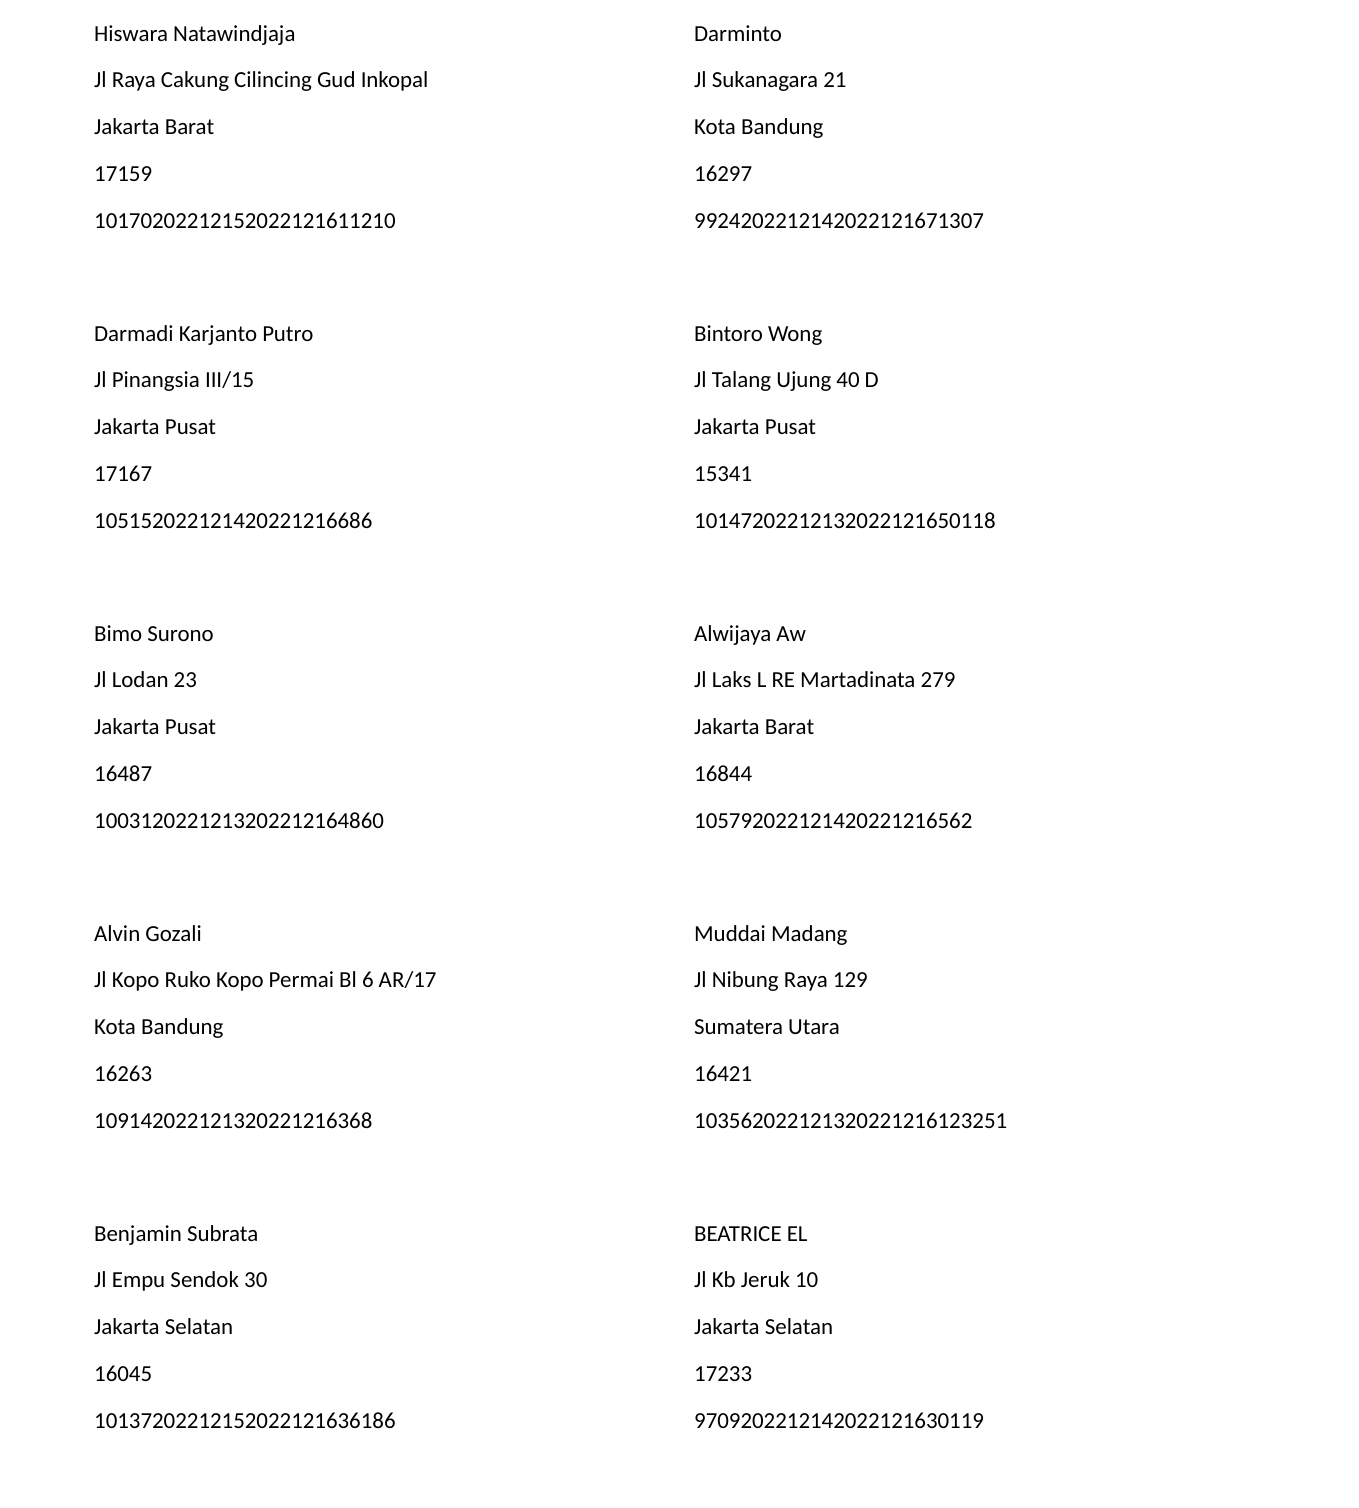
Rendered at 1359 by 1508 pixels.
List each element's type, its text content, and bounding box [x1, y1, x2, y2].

table_cell Alvin Gozali Jl Kopo Ruko Kopo Permai Bl 6 AR/17 Kota Bandung 16263 109142022121320221216368 [77, 907, 677, 1207]
table_cell Bimo Surono Jl Lodan 23 Jakarta Pusat 16487 1003120221213202212164860 [77, 607, 677, 907]
table_cell Muddai Madang Jl Nibung Raya 129 Sumatera Utara 16421 103562022121320221216123251 [677, 907, 1277, 1207]
table_header Darminto Jl Sukanagara 21 Kota Bandung 16297 9924202212142022121671307 [677, 7, 1277, 307]
table_cell Benjamin Subrata Jl Empu Sendok 30 Jakarta Selatan 16045 10137202212152022121636186 [77, 1207, 677, 1507]
table_header Hiswara Natawindjaja Jl Raya Cakung Cilincing Gud Inkopal Jakarta Barat 17159 10170202212152022121611210 [77, 7, 677, 307]
table_cell Darmadi Karjanto Putro Jl Pinangsia III/15 Jakarta Pusat 17167 105152022121420221216686 [77, 307, 677, 607]
table_cell BEATRICE EL Jl Kb Jeruk 10 Jakarta Selatan 17233 9709202212142022121630119 [677, 1207, 1277, 1507]
table_cell Alwijaya Aw Jl Laks L RE Martadinata 279 Jakarta Barat 16844 105792022121420221216562 [677, 607, 1277, 907]
table_cell Bintoro Wong Jl Talang Ujung 40 D Jakarta Pusat 15341 10147202212132022121650118 [677, 307, 1277, 607]
